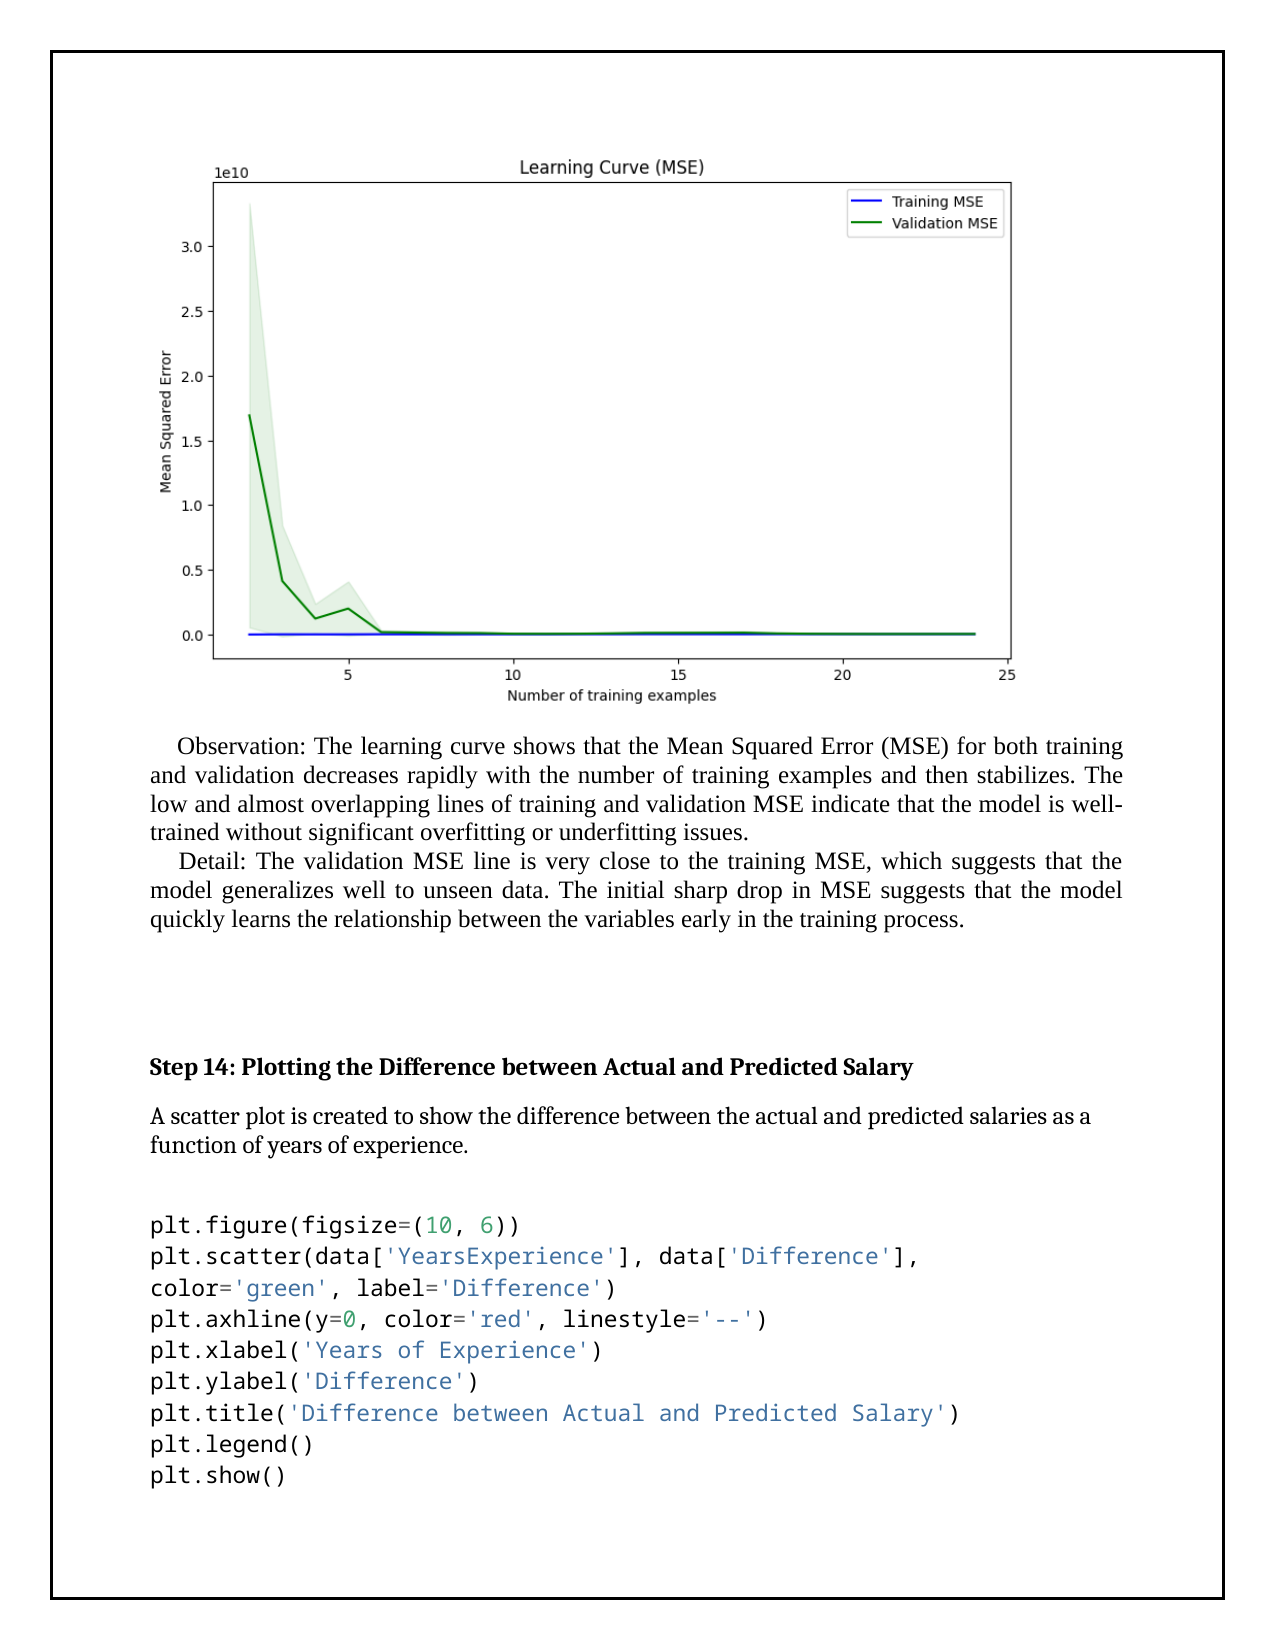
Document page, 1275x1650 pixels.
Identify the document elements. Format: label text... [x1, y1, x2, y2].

text Step 14: Plotting the Difference between Actual and Predicted Salary [150, 1052, 1125, 1081]
text A scatter plot is created to show the difference between the actual and predicted salaries as a function of years of experience. [150, 1102, 1125, 1159]
text  Observation: The learning curve shows that the Mean Squared Error (MSE) for both training and validation decreases rapidly with the number of training examples and then stabilizes. The low and almost overlapping lines of training and validation MSE indicate that the model is well-trained without significant overfitting or underfitting issues. [150, 731, 1125, 846]
text plt.figure(figsize=(10, 6)) plt.scatter(data['YearsExperience'], data['Difference'], color='green', label='Difference') plt.axhline(y=0, color='red', linestyle='--') plt.xlabel('Years of Experience') plt.ylabel('Difference') plt.title('Difference between Actual and Predicted Salary') plt.legend() plt.show() [150, 1180, 1125, 1490]
text  Detail: The validation MSE line is very close to the training MSE, which suggests that the model generalizes well to unseen data. The initial sharp drop in MSE suggests that the model quickly learns the relationship between the variables early in the training process. [150, 846, 1125, 932]
picture [150, 150, 1025, 713]
